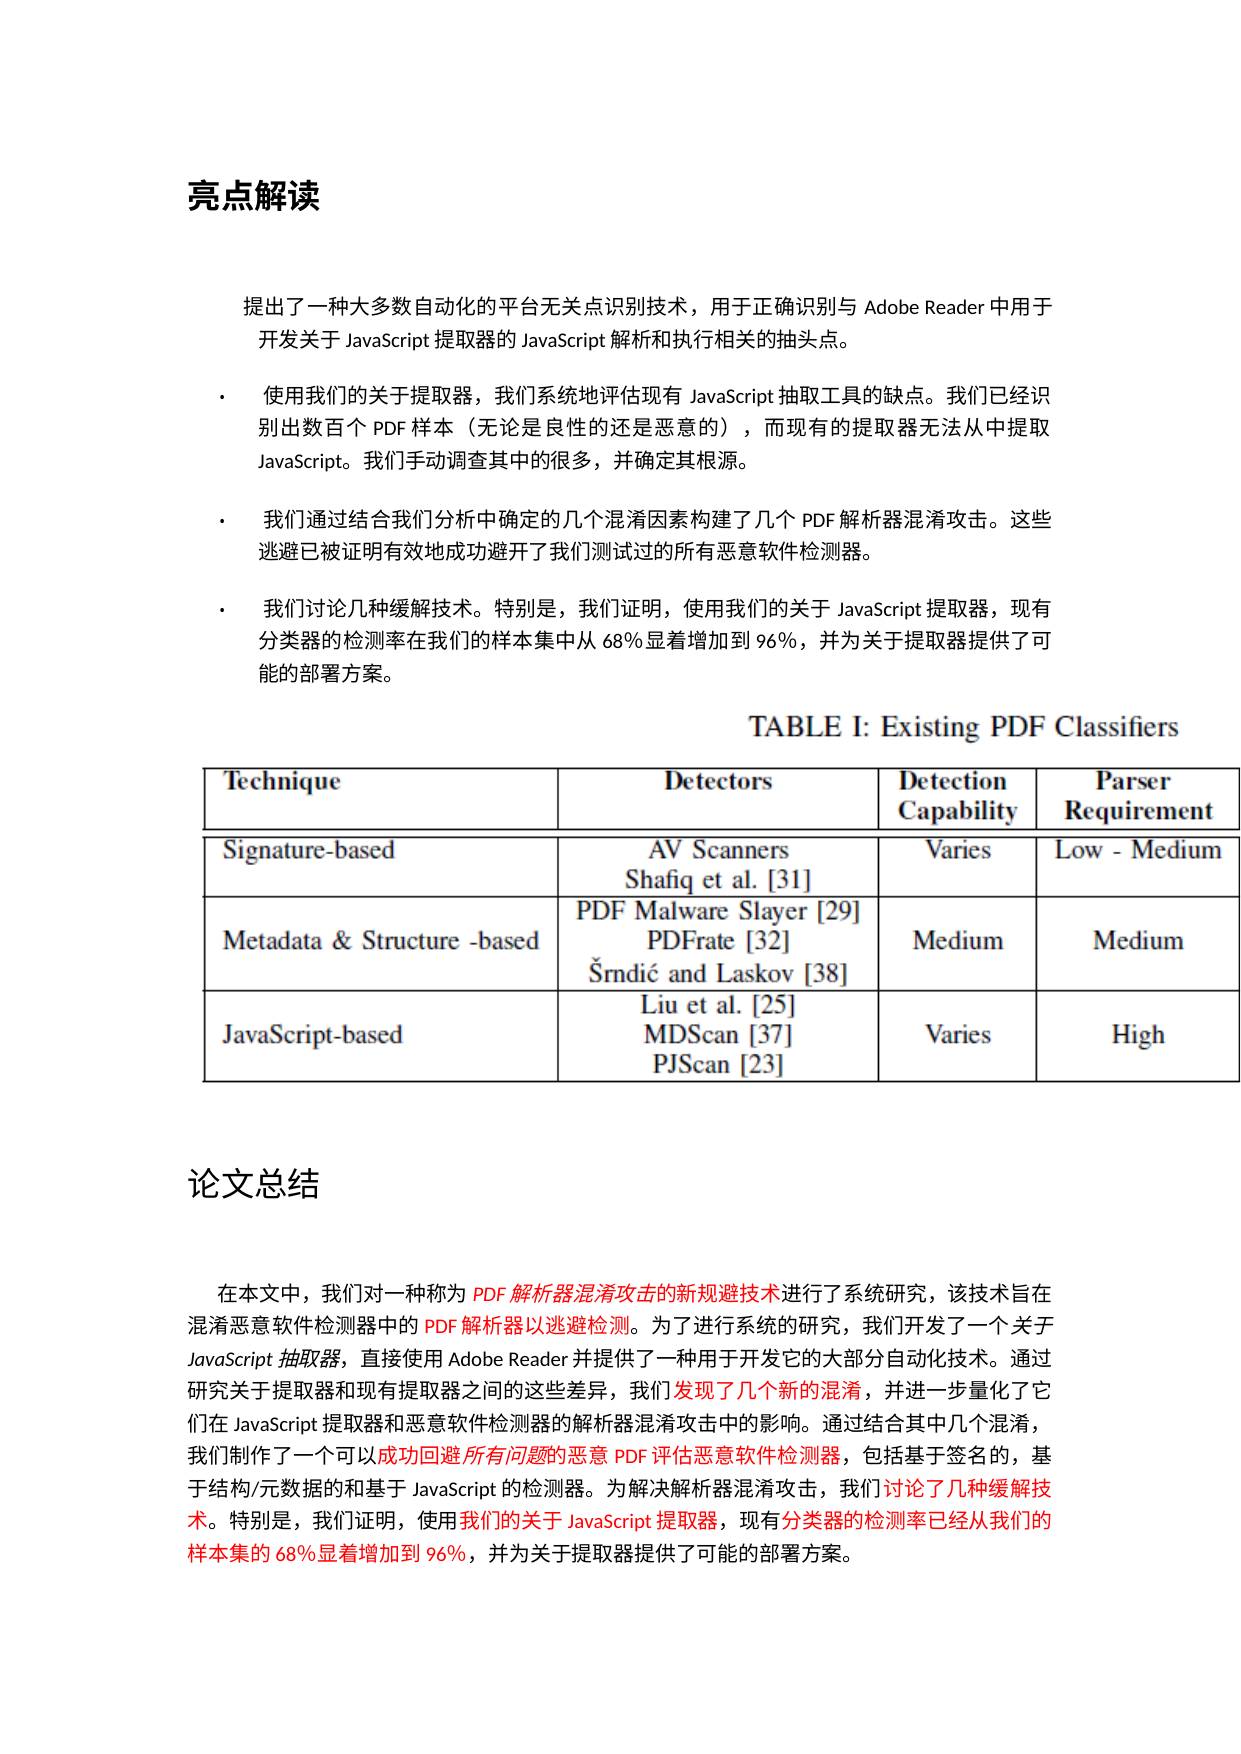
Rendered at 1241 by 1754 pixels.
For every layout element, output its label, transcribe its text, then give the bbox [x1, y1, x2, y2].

text • 我们讨论几种缓解技术。特别是，我们证明，使用我们的关于JavaScript提取器，现有分类器的检测率在我们的样本集中从68％显着增加到96％，并为关于提取器提供了可能的部署方案。 [217, 591, 1053, 688]
subtitle 论文总结 [187, 1149, 1053, 1214]
subtitle 亮点解读 [187, 162, 1053, 227]
text • 使用我们的关于提取器，我们系统地评估现有JavaScript抽取工具的缺点。我们已经识别出数百个PDF样本（无论是良性的还是恶意的），而现有的提取器无法从中提取JavaScript。我们手动调查其中的很多，并确定其根源。 [217, 378, 1053, 476]
text 提出了一种大多数自动化的平台无关点识别技术，用于正确识别与Adobe Reader中用于开发关于JavaScript提取器的JavaScript解析和执行相关的抽头点。 [217, 289, 1053, 354]
picture [187, 699, 1241, 1092]
text 在本文中，我们对一种称为PDF解析器混淆攻击的新规避技术进行了系统研究，该技术旨在混淆恶意软件检测器中的PDF解析器以逃避检测。为了进行系统的研究，我们开发了一个关于JavaScript抽取器，直接使用Adobe Reader并提供了一种用于开发它的大部分自动化技术。通过研究关于提取器和现有提取器之间的这些差异，我们发现了几个新的混淆，并进一步量化了它们在JavaScript提取器和恶意软件检测器的解析器混淆攻击中的影响。通过结合其中几个混淆，我们制作了一个可以成功回避所有问题的恶意PDF评估恶意软件检测器，包括基于签名的，基于结构/元数据的和基于JavaScript的检测器。为解决解析器混淆攻击，我们讨论了几种缓解技术。特别是，我们证明，使用我们的关于JavaScript提取器，现有分类器的检测率已经从我们的样本集的68％显着增加到96％，并为关于提取器提供了可能的部署方案。 [188, 1276, 1053, 1569]
text • 我们通过结合我们分析中确定的几个混淆因素构建了几个PDF解析器混淆攻击。这些逃避已被证明有效地成功避开了我们测试过的所有恶意软件检测器。 [217, 502, 1053, 567]
